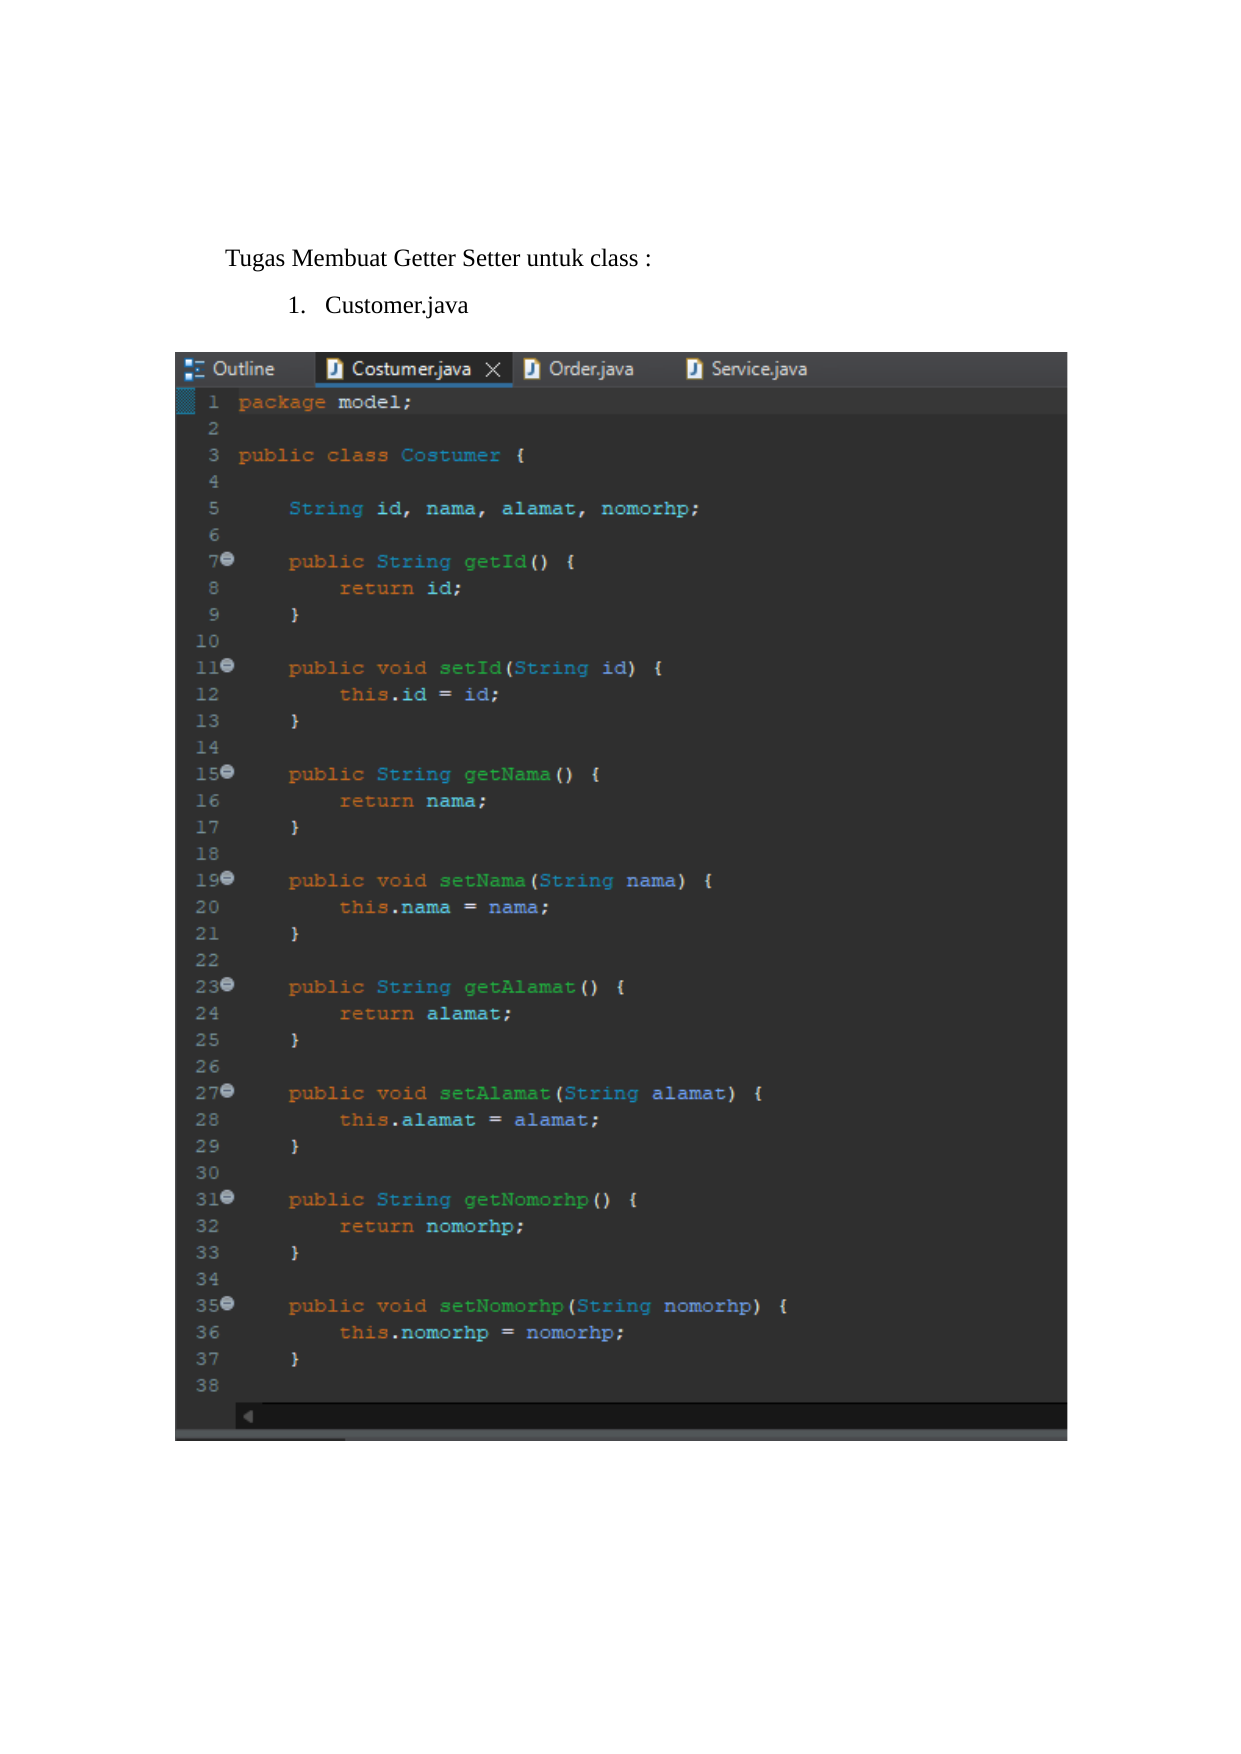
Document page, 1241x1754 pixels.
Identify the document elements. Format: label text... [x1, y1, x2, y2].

list Customer.java [287, 290, 1091, 319]
text Tugas Membuat Getter Setter untuk class : [175, 243, 1091, 272]
picture [175, 352, 1068, 1441]
